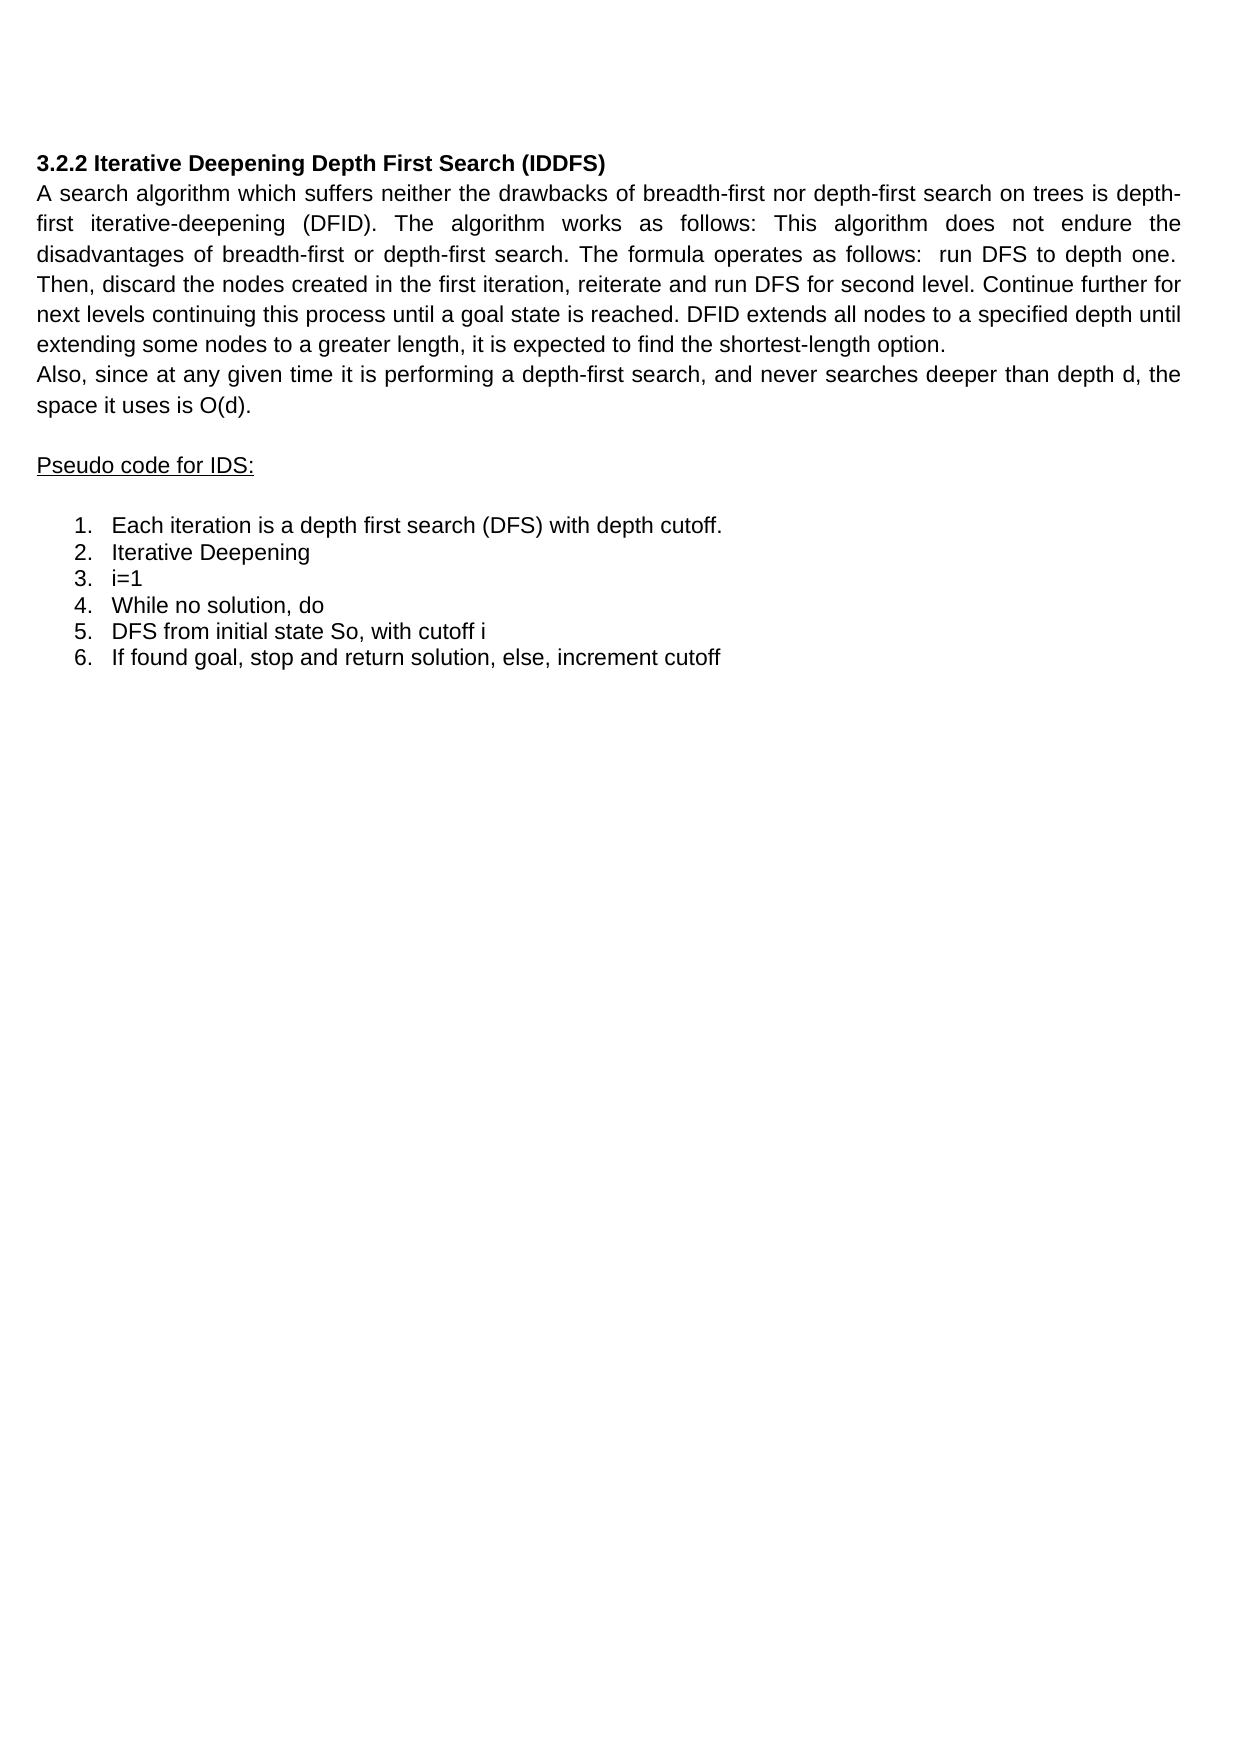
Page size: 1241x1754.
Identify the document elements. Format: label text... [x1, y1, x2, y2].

text Also, since at any given time it is performing a depth-first search, and never searches deeper than depth d, the space it uses is O(d). [36, 361, 1183, 418]
list Iterative Deepening [74, 539, 1183, 565]
text 3.2.2 Iterative Deepening Depth First Search (IDDFS) [36, 150, 1183, 176]
list i=1 [74, 565, 1183, 592]
text A search algorithm which suffers neither the drawbacks of breadth-first nor depth-first search on trees is depth-first iterative-deepening (DFID). The algorithm works as follows: This algorithm does not endure the disadvantages of breadth-first or depth-first search. The formula operates as follows: run DFS to depth one. Then, discard the nodes created in the first iteration, reiterate and run DFS for second level. Continue further for next levels continuing this process until a goal state is reached. DFID extends all nodes to a specified depth until extending some nodes to a greater length, it is expected to find the shortest-length option. [36, 180, 1183, 358]
list DFS from initial state So, with cutoff i [74, 618, 1183, 644]
text Pseudo code for IDS: [36, 452, 1183, 478]
list If found goal, stop and return solution, else, increment cutoff [74, 644, 1183, 671]
list Each iteration is a depth first search (DFS) with depth cutoff. [74, 512, 1183, 539]
list While no solution, do [74, 592, 1183, 618]
